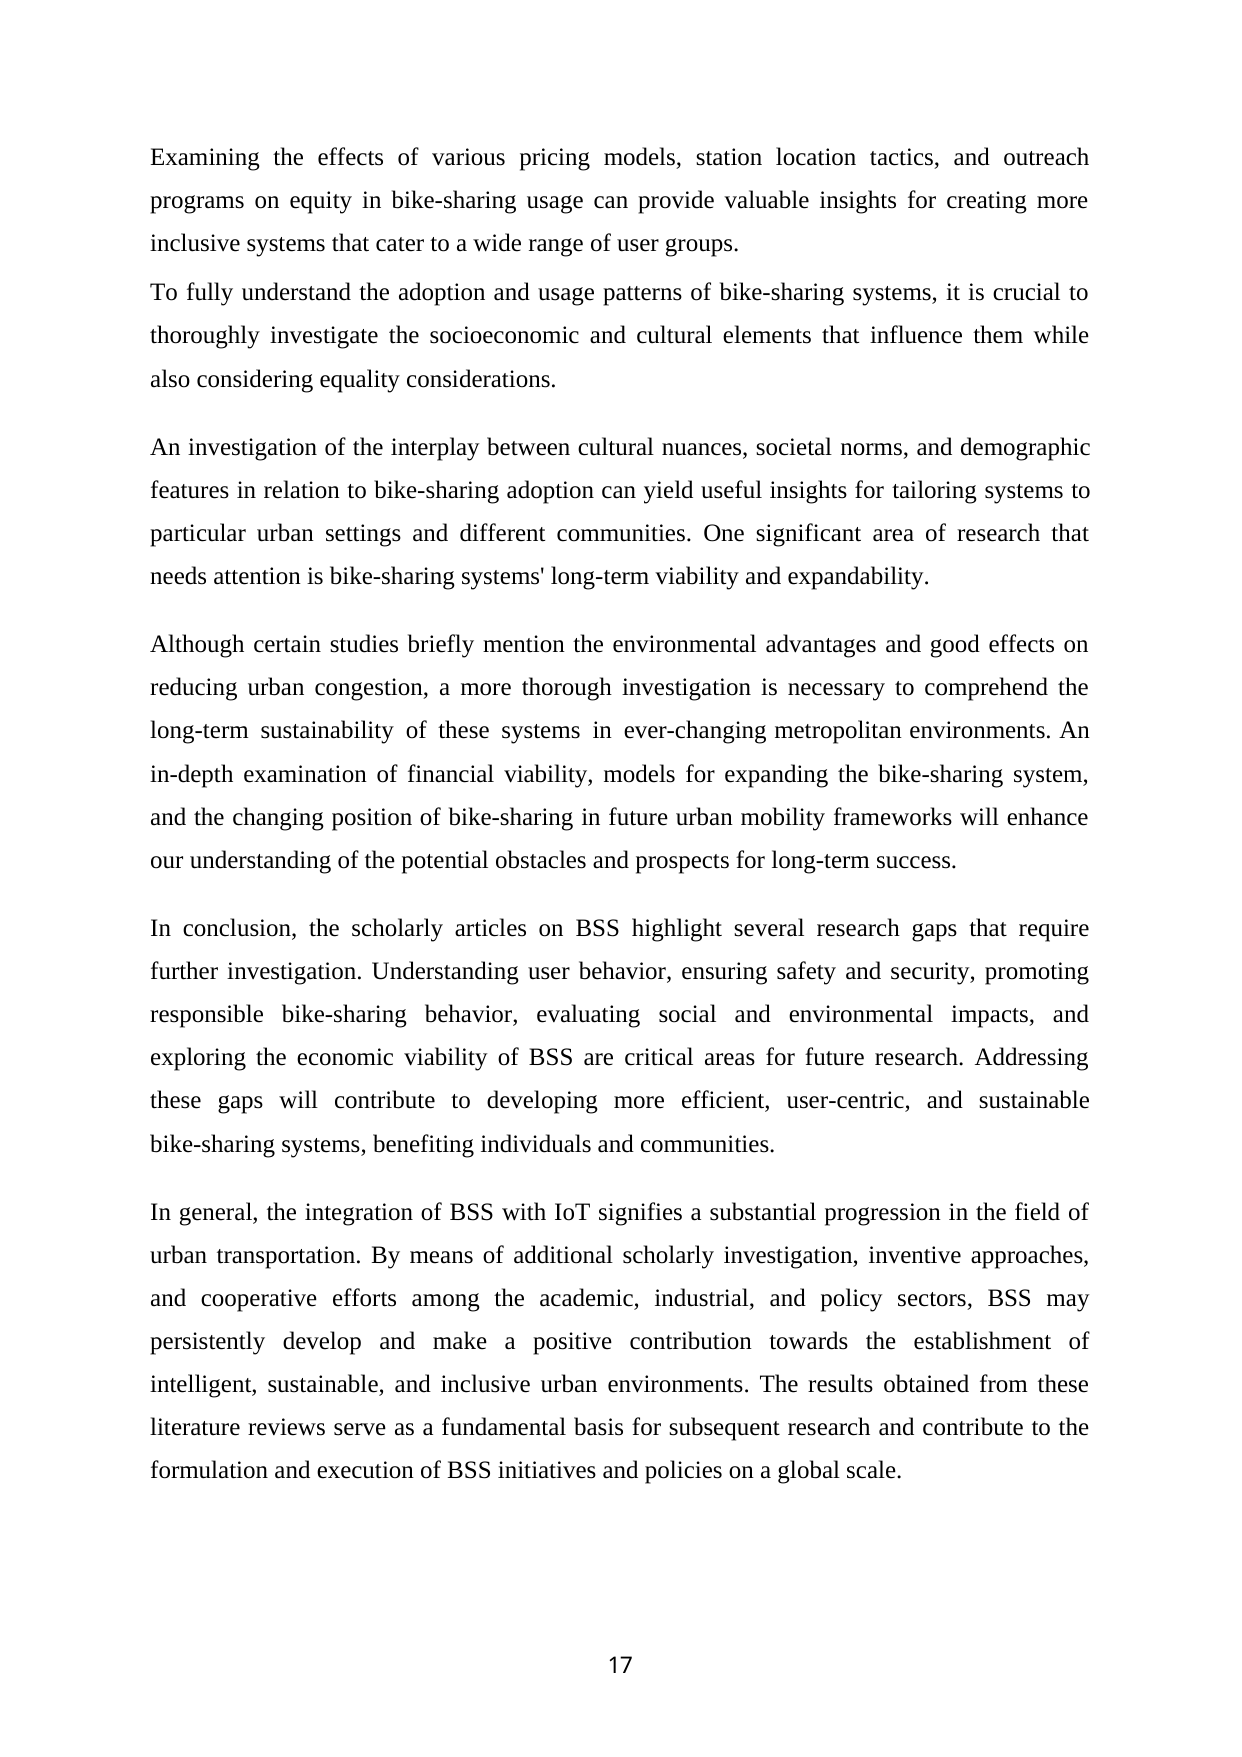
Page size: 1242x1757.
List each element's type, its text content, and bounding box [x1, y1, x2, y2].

text An investigation of the interplay between cultural nuances, societal norms, and demographic features in relation to bike-sharing adoption can yield useful insights for tailoring systems to particular urban settings and different communities. One significant area of research that needs attention is bike-sharing systems' long-term viability and expandability. [150, 432, 1090, 590]
text Although certain studies briefly mention the environmental advantages and good effects on reducing urban congestion, a more thorough investigation is necessary to comprehend the long-term sustainability of these systems in ever-changing metropolitan environments. An in-depth examination of financial viability, models for expanding the bike-sharing system, and the changing position of bike-sharing in future urban mobility frameworks will enhance our understanding of the potential obstacles and prospects for long-term success. [150, 629, 1090, 874]
text Examining the effects of various pricing models, station location tactics, and outreach programs on equity in bike-sharing usage can provide valuable insights for creating more inclusive systems that cater to a wide range of user groups. [150, 142, 1090, 257]
text In general, the integration of BSS with IoT signifies a substantial progression in the field of urban transportation. By means of additional scholarly investigation, inventive approaches, and cooperative efforts among the academic, industrial, and policy sectors, BSS may persistently develop and make a positive contribution towards the establishment of intelligent, sustainable, and inclusive urban environments. The results obtained from these literature reviews serve as a fundamental basis for subsequent research and contribute to the formulation and execution of BSS initiatives and policies on a global scale. [150, 1197, 1091, 1484]
text In conclusion, the scholarly articles on BSS highlight several research gaps that require further investigation. Understanding user behavior, ensuring safety and security, promoting responsible bike-sharing behavior, evaluating social and environmental impacts, and exploring the economic viability of BSS are critical areas for future research. Addressing these gaps will contribute to developing more efficient, user-centric, and sustainable bike-sharing systems, benefiting individuals and communities. [150, 913, 1090, 1157]
text To fully understand the adoption and usage patterns of bike-sharing systems, it is crucial to thoroughly investigate the socioeconomic and cultural elements that influence them while also considering equality considerations. [150, 277, 1090, 392]
